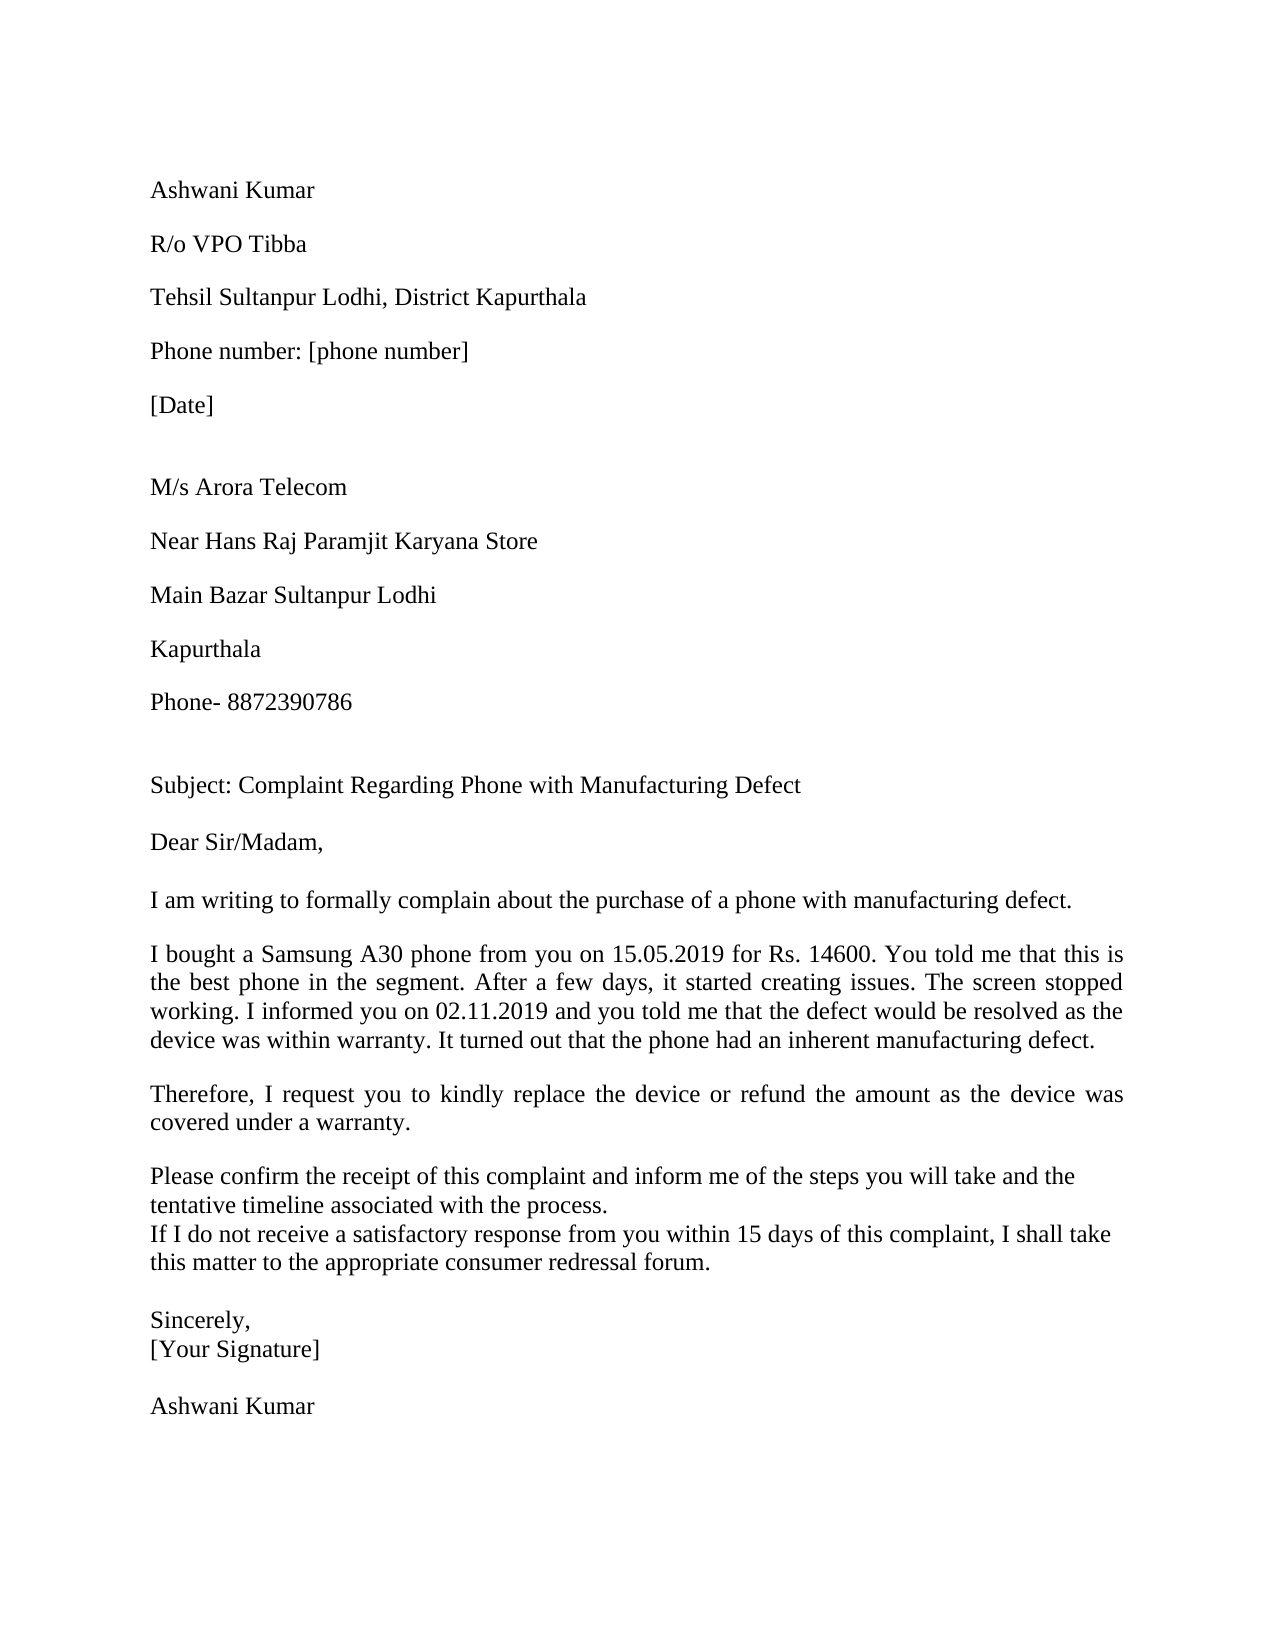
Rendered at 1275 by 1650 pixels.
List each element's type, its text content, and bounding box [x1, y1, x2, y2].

text If I do not receive a satisfactory response from you within 15 days of this complaint, I shall take this matter to the appropriate consumer redressal forum. [150, 1219, 1125, 1276]
text M/s Arora Telecom [150, 472, 1125, 501]
text Main Bazar Sultanpur Lodhi [150, 580, 1125, 609]
text Kapurthala [150, 634, 1125, 662]
text Near Hans Raj Paramjit Karyana Store [150, 526, 1125, 555]
text [Your Signature] [150, 1334, 1125, 1362]
text R/o VPO Tibba [150, 229, 1125, 257]
text Phone- 8872390786 [150, 687, 1125, 716]
text [Date] [150, 390, 1125, 419]
text Ashwani Kumar [150, 175, 1125, 204]
text I am writing to formally complain about the purchase of a phone with manufacturing defect. [150, 885, 1125, 914]
text Phone number: [phone number] [150, 336, 1125, 365]
text Subject: Complaint Regarding Phone with Manufacturing Defect [150, 770, 1125, 799]
text Dear Sir/Madam, [150, 827, 1125, 856]
text Please confirm the receipt of this complaint and inform me of the steps you will take and the tentative timeline associated with the process. [150, 1161, 1125, 1219]
text Therefore, I request you to kindly replace the device or refund the amount as the device was covered under a warranty. [150, 1079, 1125, 1136]
text I bought a Samsung A30 phone from you on 15.05.2019 for Rs. 14600. You told me that this is the best phone in the segment. After a few days, it started creating issues. The screen stopped working. I informed you on 02.11.2019 and you told me that the defect would be resolved as the device was within warranty. It turned out that the phone had an inherent manufacturing defect. [150, 939, 1125, 1054]
text Sincerely, [150, 1305, 1125, 1334]
text Ashwani Kumar [150, 1391, 1125, 1420]
text Tehsil Sultanpur Lodhi, District Kapurthala [150, 282, 1125, 311]
